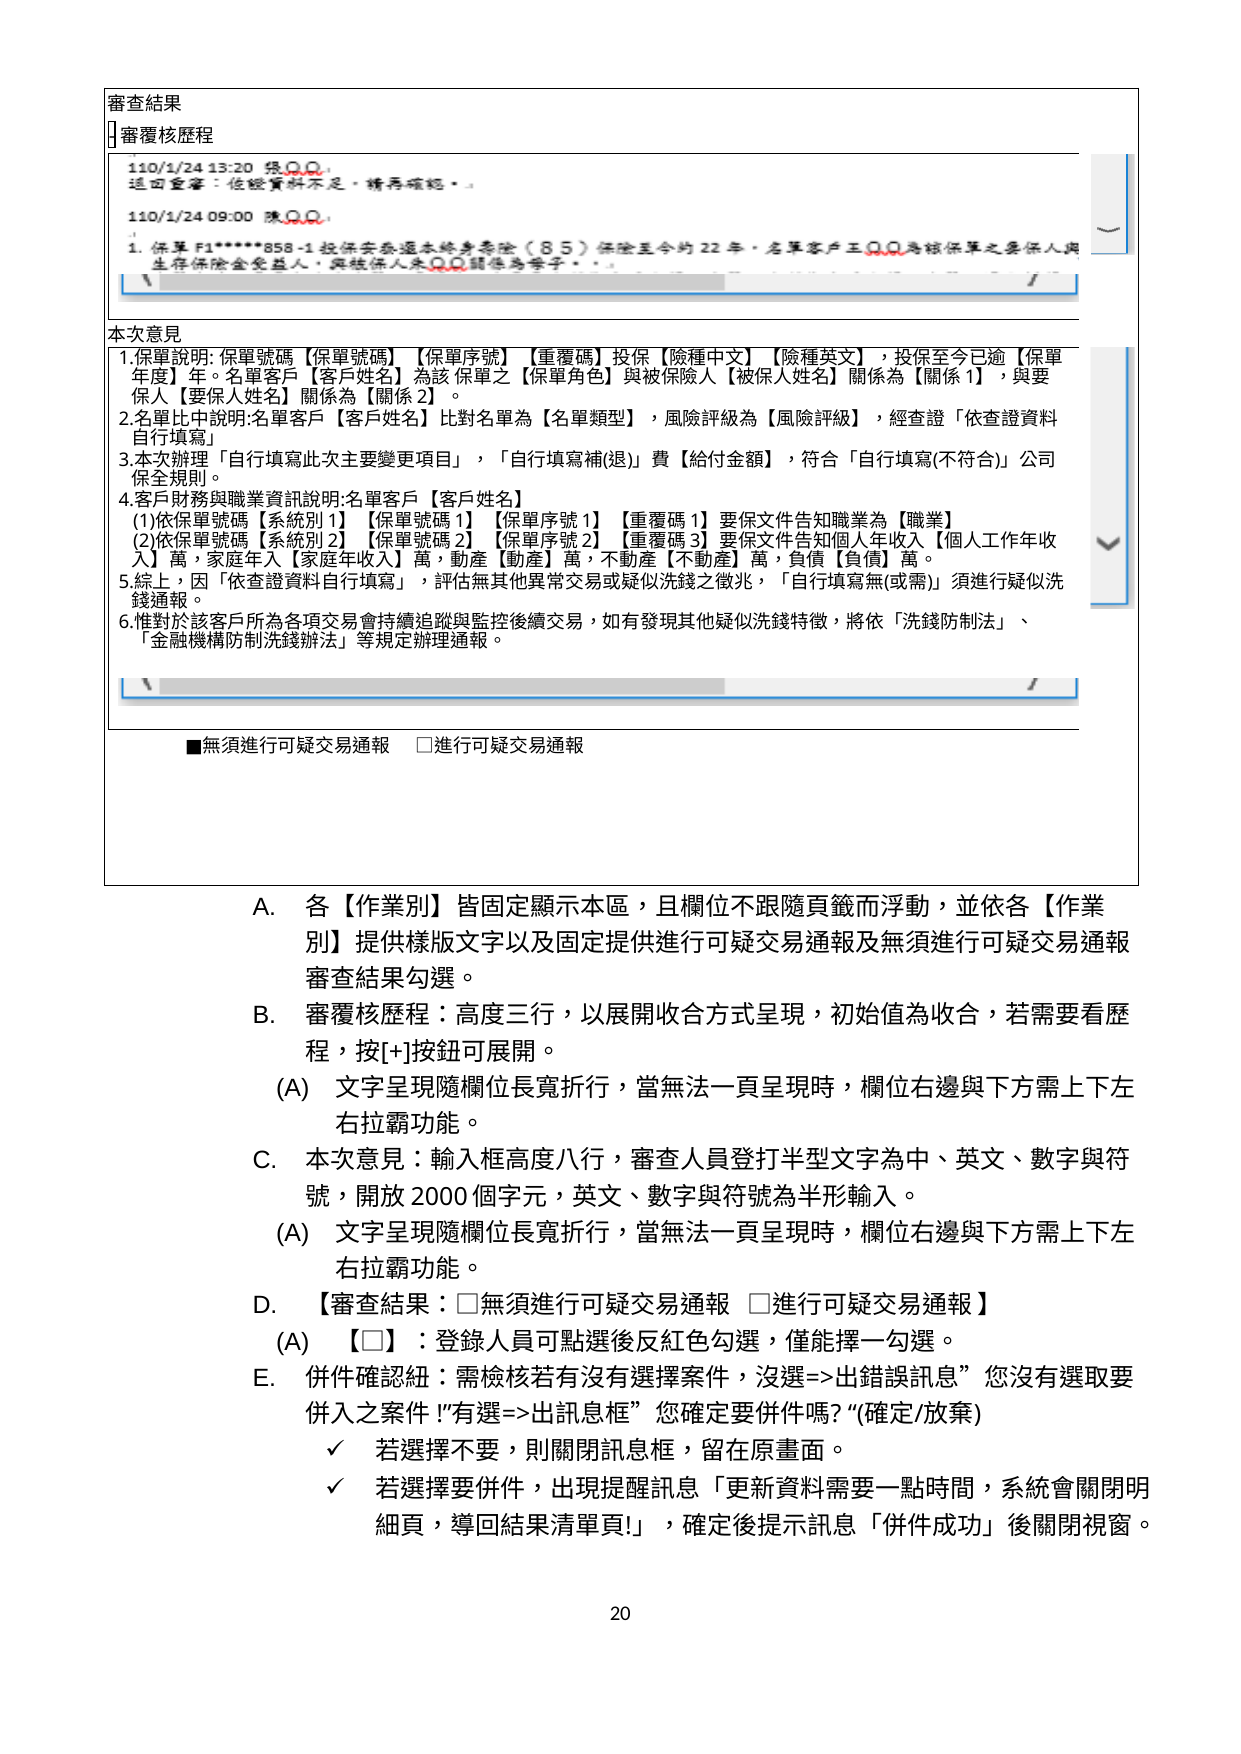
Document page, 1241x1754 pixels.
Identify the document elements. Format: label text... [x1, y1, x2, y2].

picture [1089, 347, 1135, 609]
list 審覆核歷程：高度三行，以展開收合方式呈現，初始值為收合，若需要看歷程，按[+]按鈕可展開。 [252, 995, 1143, 1067]
picture [118, 154, 1079, 302]
picture [1089, 154, 1135, 255]
list 併件確認紐：需檢核若有沒有選擇案件，沒選=>出錯誤訊息”您沒有選取要併入之案件 !”有選=>出訊息框”您確定要併件嗎? “(確定/放棄) [252, 1357, 1143, 1430]
table_header 審查結果 - 審覆核歷程 本次意見 ■無須進行可疑交易通報 □進行可疑交易通報 [105, 89, 1138, 885]
list 【□】：登錄人員可點選後反紅色勾選，僅能擇一勾選。 [276, 1321, 1143, 1357]
list 各【作業別】皆固定顯示本區，且欄位不跟隨頁籤而浮動，並依各【作業別】提供樣版文字以及固定提供進行可疑交易通報及無須進行可疑交易通報審查結果勾選。 [252, 886, 1143, 995]
list 【審查結果：□無須進行可疑交易通報 □進行可疑交易通報 】 [252, 1285, 1143, 1321]
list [325, 1467, 1165, 1542]
list 若選擇不要，則關閉訊息框，留在原畫面。 [325, 1430, 1165, 1467]
list 文字呈現隨欄位長寬折行，當無法一頁呈現時，欄位右邊與下方需上下左右拉霸功能。 [276, 1212, 1143, 1285]
list 文字呈現隨欄位長寬折行，當無法一頁呈現時，欄位右邊與下方需上下左右拉霸功能。 [276, 1067, 1143, 1140]
picture [118, 678, 1079, 706]
list 本次意見：輸入框高度八行，審查人員登打半型文字為中、英文、數字與符號，開放2000個字元，英文、數字與符號為半形輸入。 [252, 1140, 1143, 1212]
